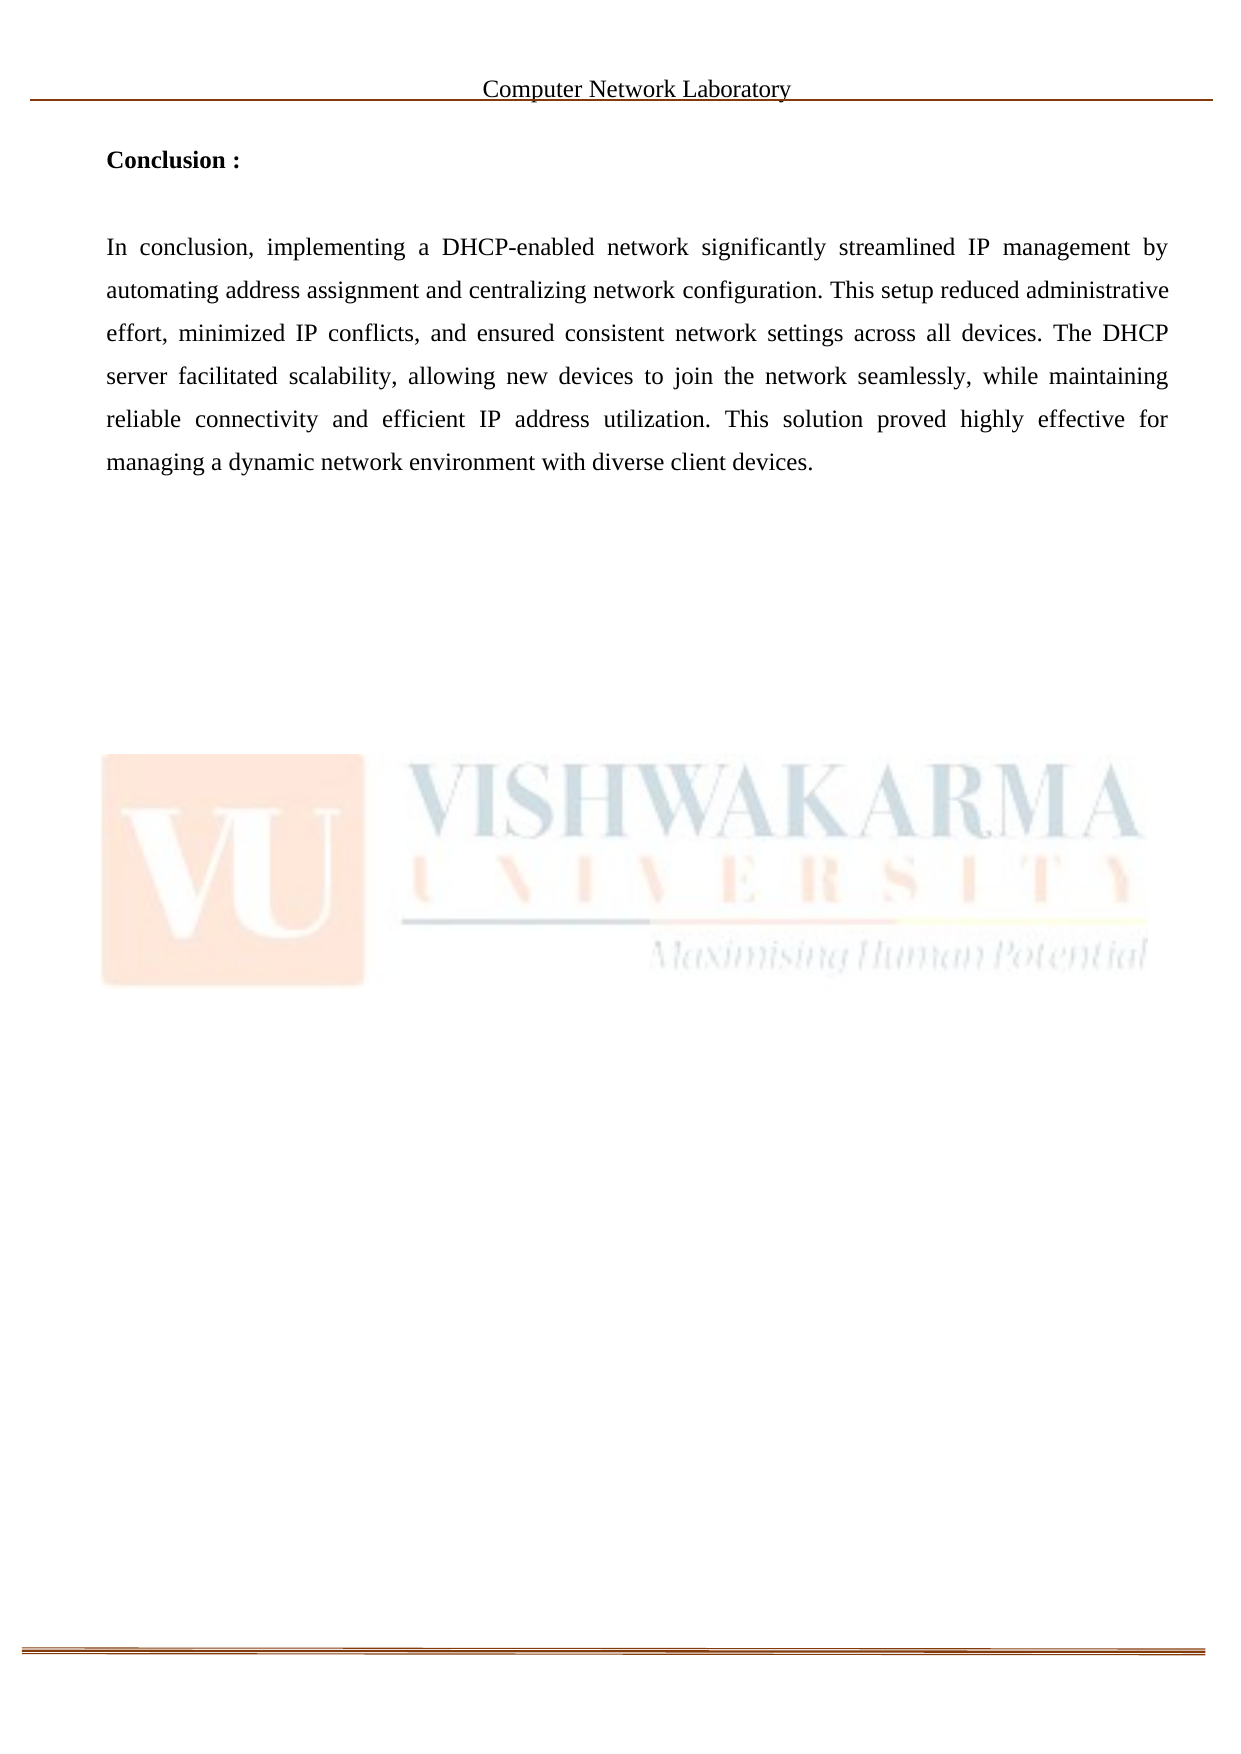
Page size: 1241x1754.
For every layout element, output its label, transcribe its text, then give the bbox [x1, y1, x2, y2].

text In conclusion, implementing a DHCP-enabled network significantly streamlined IP management by automating address assignment and centralizing network configuration. This setup reduced administrative effort, minimized IP conflicts, and ensured consistent network settings across all devices. The DHCP server facilitated scalability, allowing new devices to join the network seamlessly, while maintaining reliable connectivity and efficient IP address utilization. This solution proved highly effective for managing a dynamic network environment with diverse client devices. [106, 232, 1169, 476]
picture [100, 754, 1148, 989]
text Conclusion : [106, 145, 1180, 174]
